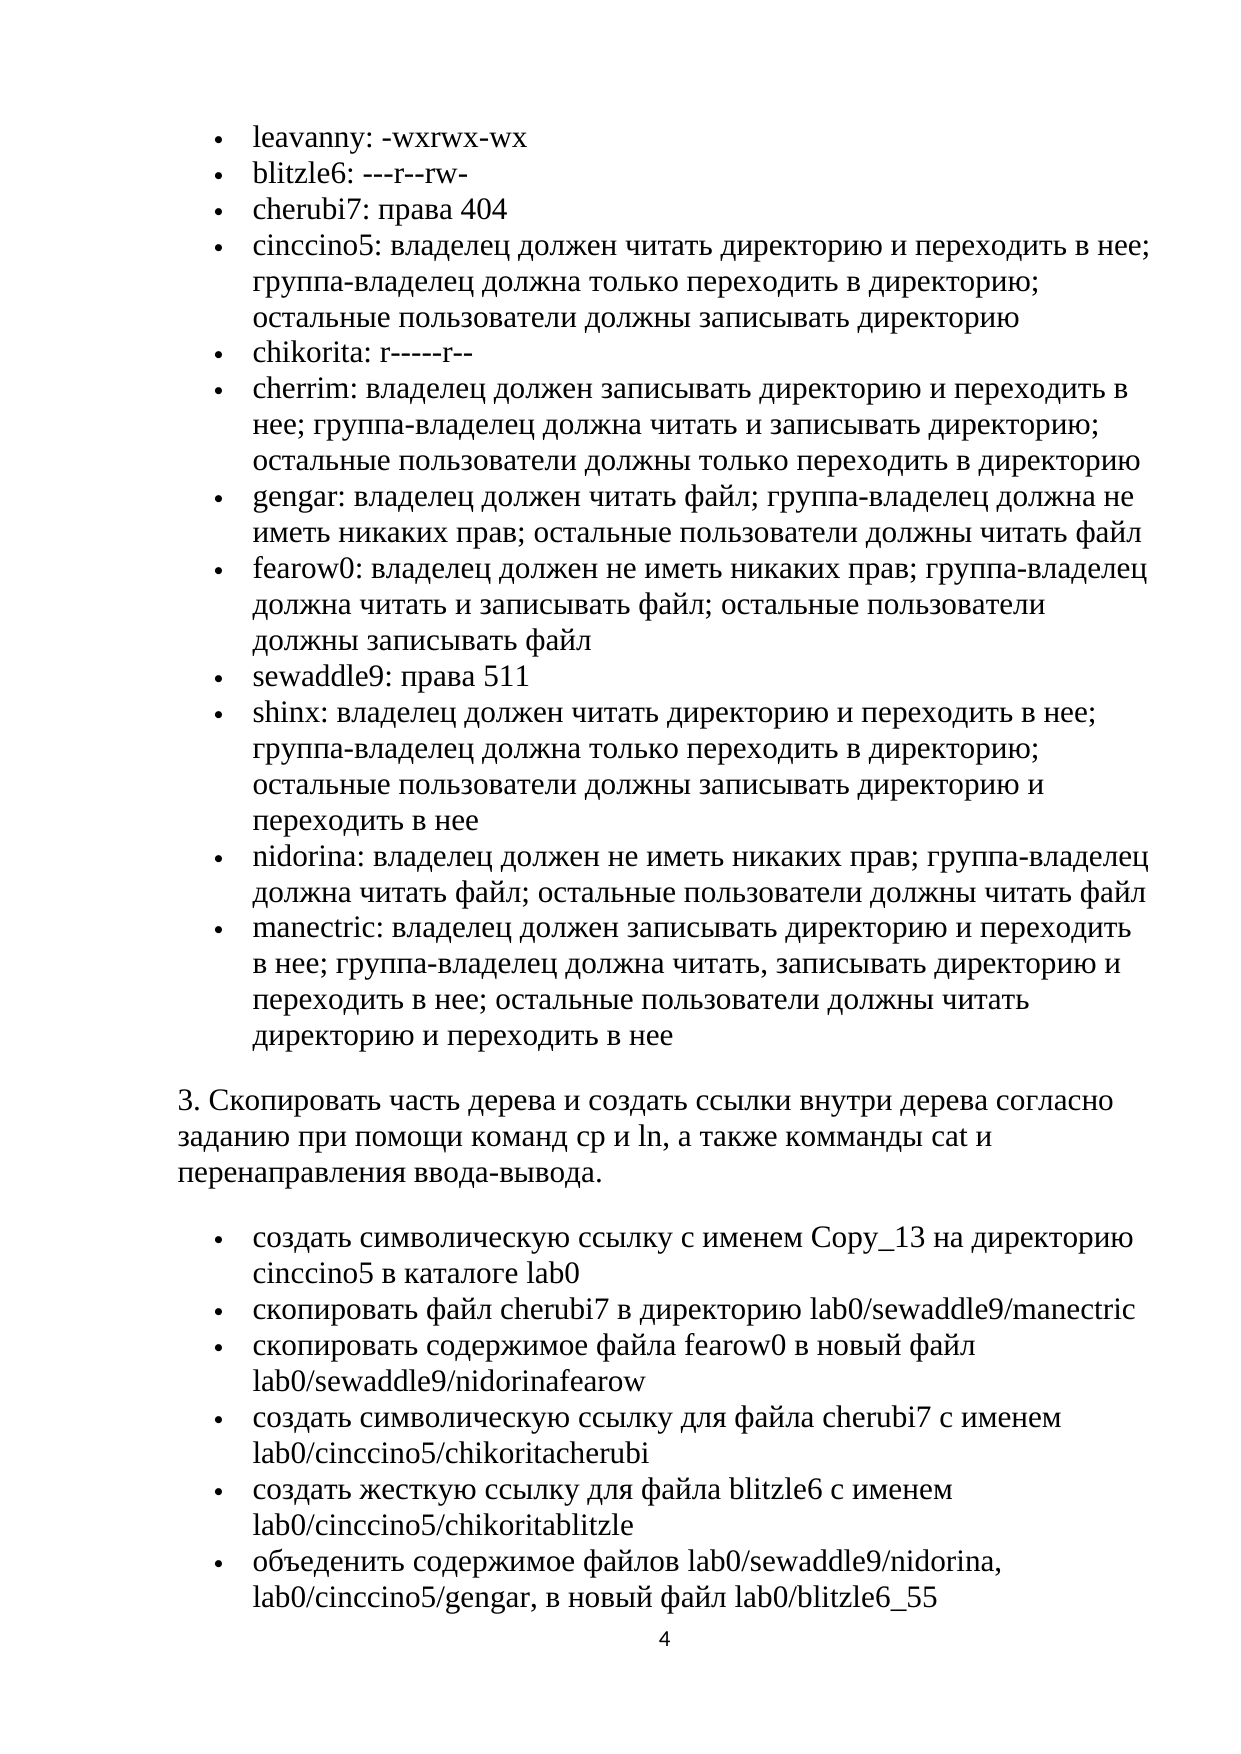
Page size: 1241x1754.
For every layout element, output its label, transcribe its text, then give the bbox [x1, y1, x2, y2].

list sewaddle9: права 511 [215, 657, 1152, 693]
list cоздать символическую ссылку для файла cherubi7 с именем lab0/cinccino5/chikoritacherubi [215, 1398, 1152, 1470]
list fearow0: владелец должен не иметь никаких прав; группа-владелец должна читать и записывать файл; остальные пользователи должны записывать файл [215, 549, 1152, 657]
list manectric: владелец должен записывать директорию и переходить в нее; группа-владелец должна читать, записывать директорию и переходить в нее; остальные пользователи должны читать директорию и переходить в нее [215, 909, 1152, 1052]
list shinx: владелец должен читать директорию и переходить в нее; группа-владелец должна только переходить в директорию; остальные пользователи должны записывать директорию и переходить в нее [215, 693, 1152, 837]
list скопировать файл cherubi7 в директорию lab0/sewaddle9/manectric [215, 1291, 1152, 1326]
list cherubi7: права 404 [215, 190, 1152, 226]
list gengar: владелец должен читать файл; группа-владелец должна не иметь никаких прав; остальные пользователи должны читать файл [215, 477, 1152, 549]
list cinccino5: владелец должен читать директорию и переходить в нее; группа-владелец должна только переходить в директорию; остальные пользователи должны записывать директорию [215, 226, 1152, 334]
list blitzle6: ---r--rw- [215, 154, 1152, 190]
list создать символическую ссылку c именем Copy_13 на директорию cinccino5 в каталоге lab0 [215, 1219, 1152, 1291]
list chikorita: r-----r-- [215, 334, 1152, 370]
text 3. Скопировать часть дерева и создать ссылки внутри дерева согласно заданию при помощи команд cp и ln, а также комманды cat и перенаправления ввода-вывода. [177, 1082, 1152, 1189]
list cоздать жесткую ссылку для файла blitzle6 с именем lab0/cinccino5/chikoritablitzle [215, 1470, 1152, 1542]
list nidorina: владелец должен не иметь никаких прав; группа-владелец должна читать файл; остальные пользователи должны читать файл [215, 837, 1152, 909]
list cherrim: владелец должен записывать директорию и переходить в нее; группа-владелец должна читать и записывать директорию; остальные пользователи должны только переходить в директорию [215, 370, 1152, 477]
list leavanny: -wxrwx-wx [215, 118, 1152, 154]
list объеденить содержимое файлов lab0/sewaddle9/nidorina, lab0/cinccino5/gengar, в новый файл lab0/blitzle6_55 [215, 1542, 1152, 1614]
list скопировать содержимое файла fearow0 в новый файл lab0/sewaddle9/nidorinafearow [215, 1326, 1152, 1398]
